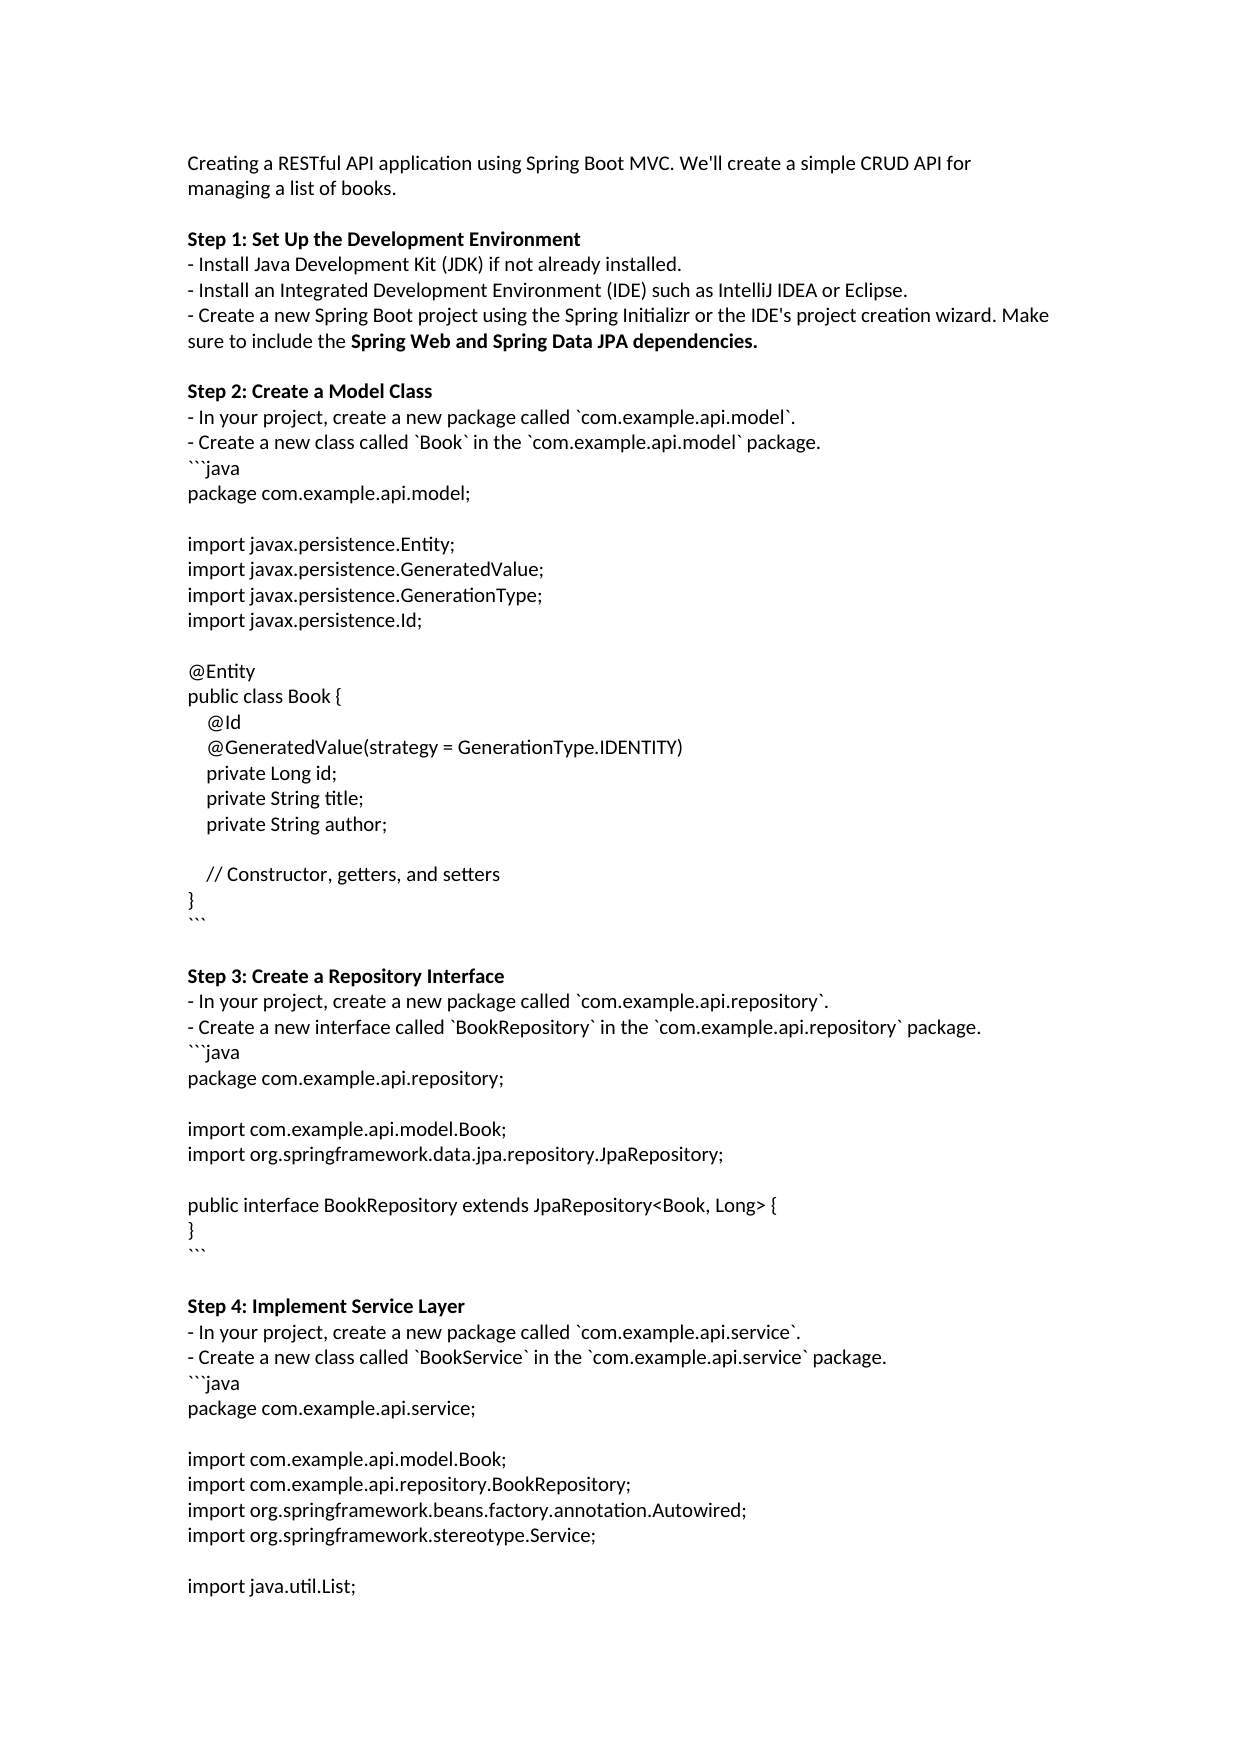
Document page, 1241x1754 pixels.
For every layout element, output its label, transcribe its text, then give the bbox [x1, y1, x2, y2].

text import com.example.api.repository.BookRepository; [187, 1472, 1053, 1497]
text ``` [187, 912, 1053, 938]
text - In your project, create a new package called `com.example.api.service`. [187, 1319, 1053, 1344]
text Step 4: Implement Service Layer [187, 1294, 1053, 1319]
text @GeneratedValue(strategy = GenerationType.IDENTITY) [187, 734, 1053, 760]
text package com.example.api.service; [187, 1395, 1053, 1421]
text private Long id; [187, 760, 1053, 785]
text Step 2: Create a Model Class [187, 379, 1053, 404]
text - In your project, create a new package called `com.example.api.repository`. [187, 989, 1053, 1014]
text public class Book { [187, 684, 1053, 709]
text import org.springframework.data.jpa.repository.JpaRepository; [187, 1141, 1053, 1167]
text ```java [187, 1370, 1053, 1395]
text package com.example.api.repository; [187, 1065, 1053, 1090]
text - Create a new Spring Boot project using the Spring Initializr or the IDE's project creation wizard. Make sure to include the Spring Web and Spring Data JPA dependencies. [187, 302, 1053, 353]
text import org.springframework.beans.factory.annotation.Autowired; [187, 1497, 1053, 1522]
text import javax.persistence.GenerationType; [187, 582, 1053, 607]
text import javax.persistence.Id; [187, 607, 1053, 633]
text ```java [187, 1039, 1053, 1065]
text - Install an Integrated Development Environment (IDE) such as IntelliJ IDEA or Eclipse. [187, 277, 1053, 302]
text import javax.persistence.Entity; [187, 531, 1053, 557]
text } [187, 887, 1053, 912]
text private String author; [187, 811, 1053, 836]
text ```java [187, 455, 1053, 480]
text @Id [187, 709, 1053, 734]
text - Create a new class called `BookService` in the `com.example.api.service` package. [187, 1344, 1053, 1370]
text ``` [187, 1243, 1053, 1268]
text - In your project, create a new package called `com.example.api.model`. [187, 404, 1053, 429]
text Creating a RESTful API application using Spring Boot MVC. We'll create a simple CRUD API for managing a list of books. [187, 150, 1053, 201]
text import com.example.api.model.Book; [187, 1446, 1053, 1472]
text } [187, 1217, 1053, 1243]
text import javax.persistence.GeneratedValue; [187, 557, 1053, 582]
text // Constructor, getters, and setters [187, 862, 1053, 887]
text import com.example.api.model.Book; [187, 1116, 1053, 1141]
text public interface BookRepository extends JpaRepository<Book, Long> { [187, 1192, 1053, 1217]
text - Create a new class called `Book` in the `com.example.api.model` package. [187, 429, 1053, 455]
text import org.springframework.stereotype.Service; [187, 1522, 1053, 1548]
text - Create a new interface called `BookRepository` in the `com.example.api.repository` package. [187, 1014, 1053, 1039]
text - Install Java Development Kit (JDK) if not already installed. [187, 252, 1053, 277]
text @Entity [187, 658, 1053, 684]
text Step 1: Set Up the Development Environment [187, 226, 1053, 252]
text private String title; [187, 785, 1053, 811]
text package com.example.api.model; [187, 480, 1053, 506]
text import java.util.List; [187, 1573, 1053, 1599]
text Step 3: Create a Repository Interface [187, 963, 1053, 989]
